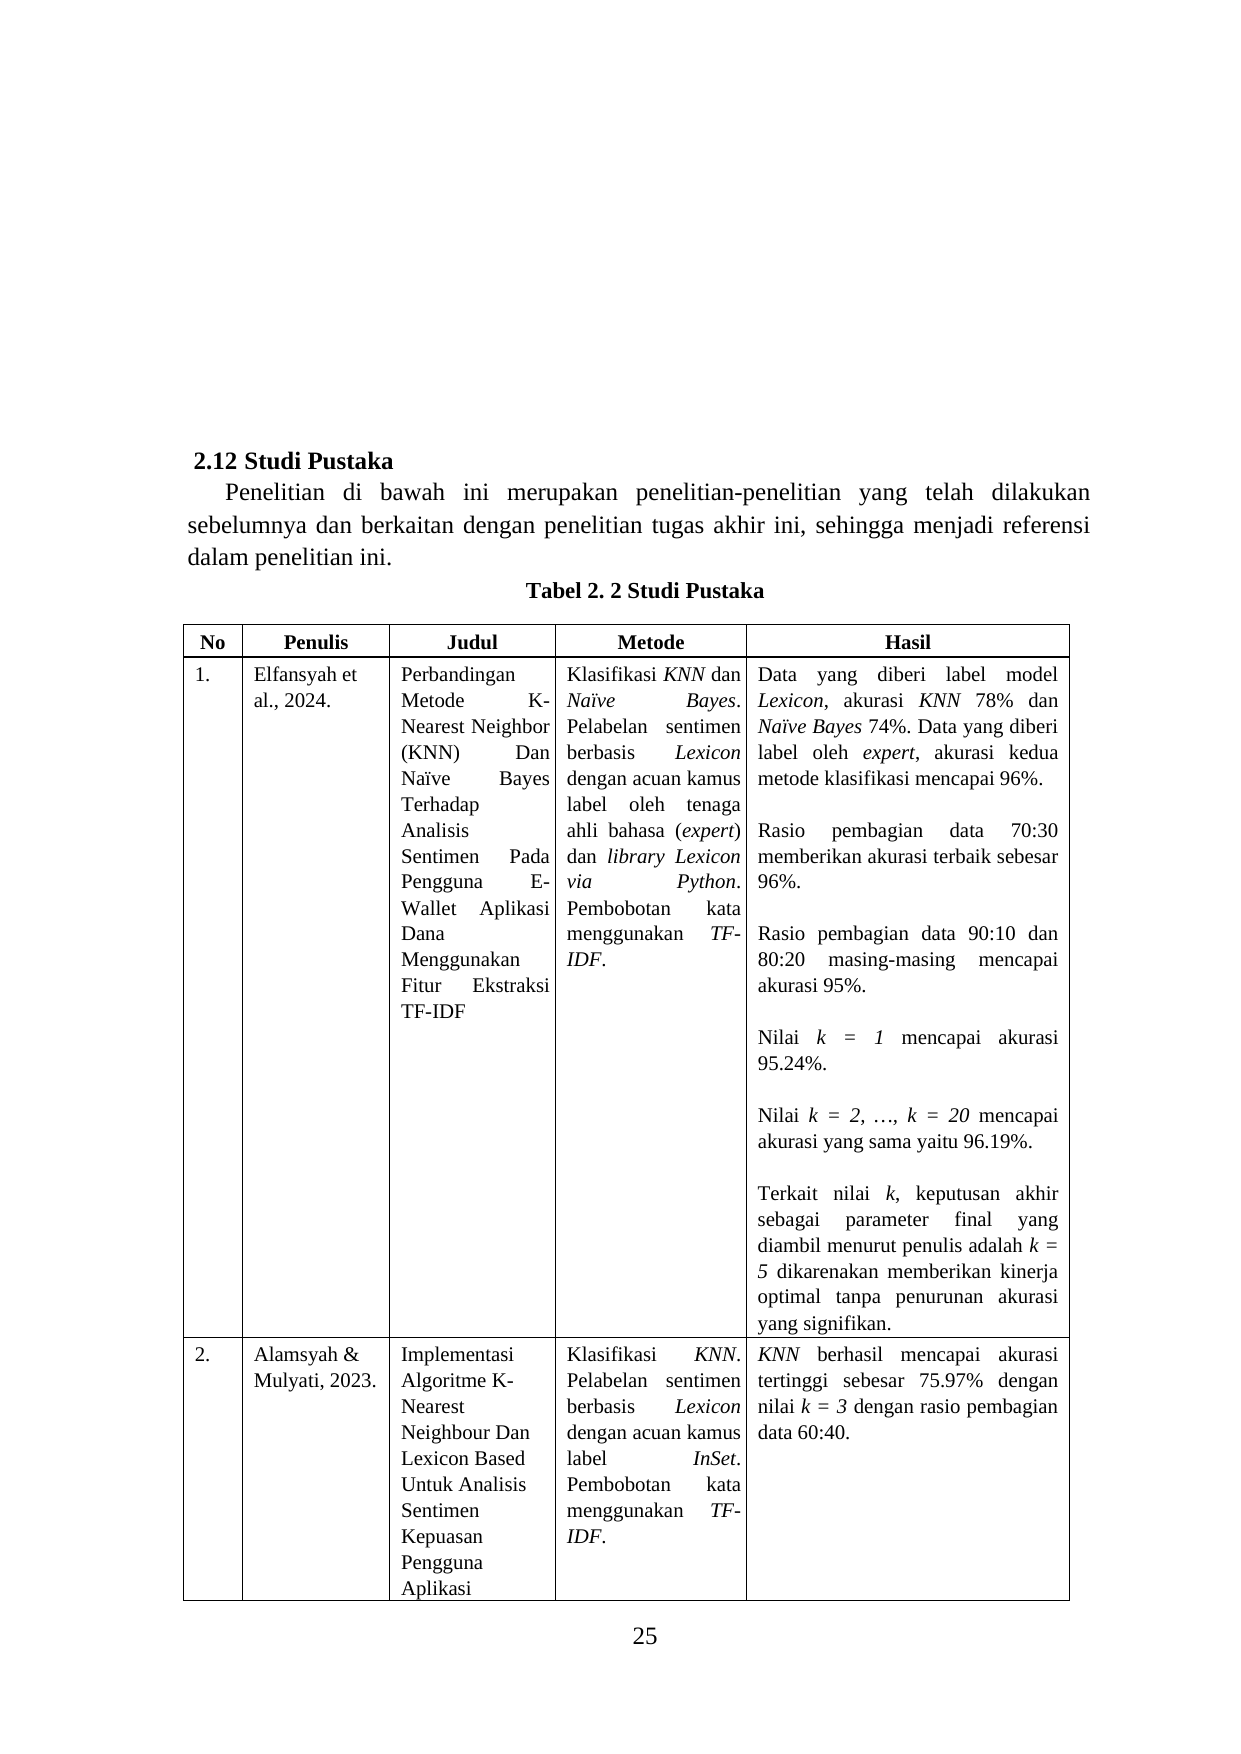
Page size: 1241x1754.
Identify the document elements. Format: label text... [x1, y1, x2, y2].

table_header Metode [556, 625, 746, 656]
table_cell Klasifikasi KNN dan Naïve Bayes. Pelabelan sentimen berbasis Lexicon dengan acuan kamus label oleh tenaga ahli bahasa (expert) dan library Lexicon via Python. Pembobotan kata menggunakan TF-IDF. [556, 658, 746, 1337]
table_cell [747, 1338, 1069, 1600]
table_cell Perbandingan Metode K-Nearest Neighbor (KNN) Dan Naïve Bayes Terhadap Analisis Sentimen Pada Pengguna E-Wallet Aplikasi Dana Menggunakan Fitur Ekstraksi TF-IDF [390, 658, 555, 1337]
text Tabel 2. 2 Studi Pustaka [154, 577, 1136, 603]
table_header Judul [390, 625, 555, 656]
table_cell Elfansyah et al., 2024. [243, 658, 389, 1337]
table_cell 2. [184, 1338, 242, 1600]
table_header No [184, 625, 242, 656]
table_header Hasil [747, 625, 1069, 656]
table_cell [556, 1338, 746, 1600]
subtitle 2.12 Studi Pustaka [193, 446, 1136, 475]
table_cell Data yang diberi label model Lexicon, akurasi KNN 78% dan Naïve Bayes 74%. Data yang diberi label oleh expert, akurasi kedua metode klasifikasi mencapai 96%. Rasio pembagian data 70:30 memberikan akurasi terbaik sebesar 96%. Rasio pembagian data 90:10 dan 80:20 masing-masing mencapai akurasi 95%. Nilai k = 1 mencapai akurasi 95.24%. Nilai k = 2, …, k = 20 mencapai akurasi yang sama yaitu 96.19%. Terkait nilai k, keputusan akhir sebagai parameter final yang diambil menurut penulis adalah k = 5 dikarenakan memberikan kinerja optimal tanpa penurunan akurasi yang signifikan. [747, 658, 1069, 1337]
table_header Penulis [243, 625, 389, 656]
text Penelitian di bawah ini merupakan penelitian-penelitian yang telah dilakukan sebelumnya dan berkaitan dengan penelitian tugas akhir ini, sehingga menjadi referensi dalam penelitian ini. [187, 477, 1091, 571]
table_cell 1. [184, 658, 242, 1337]
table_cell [390, 1338, 555, 1600]
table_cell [243, 1338, 389, 1600]
